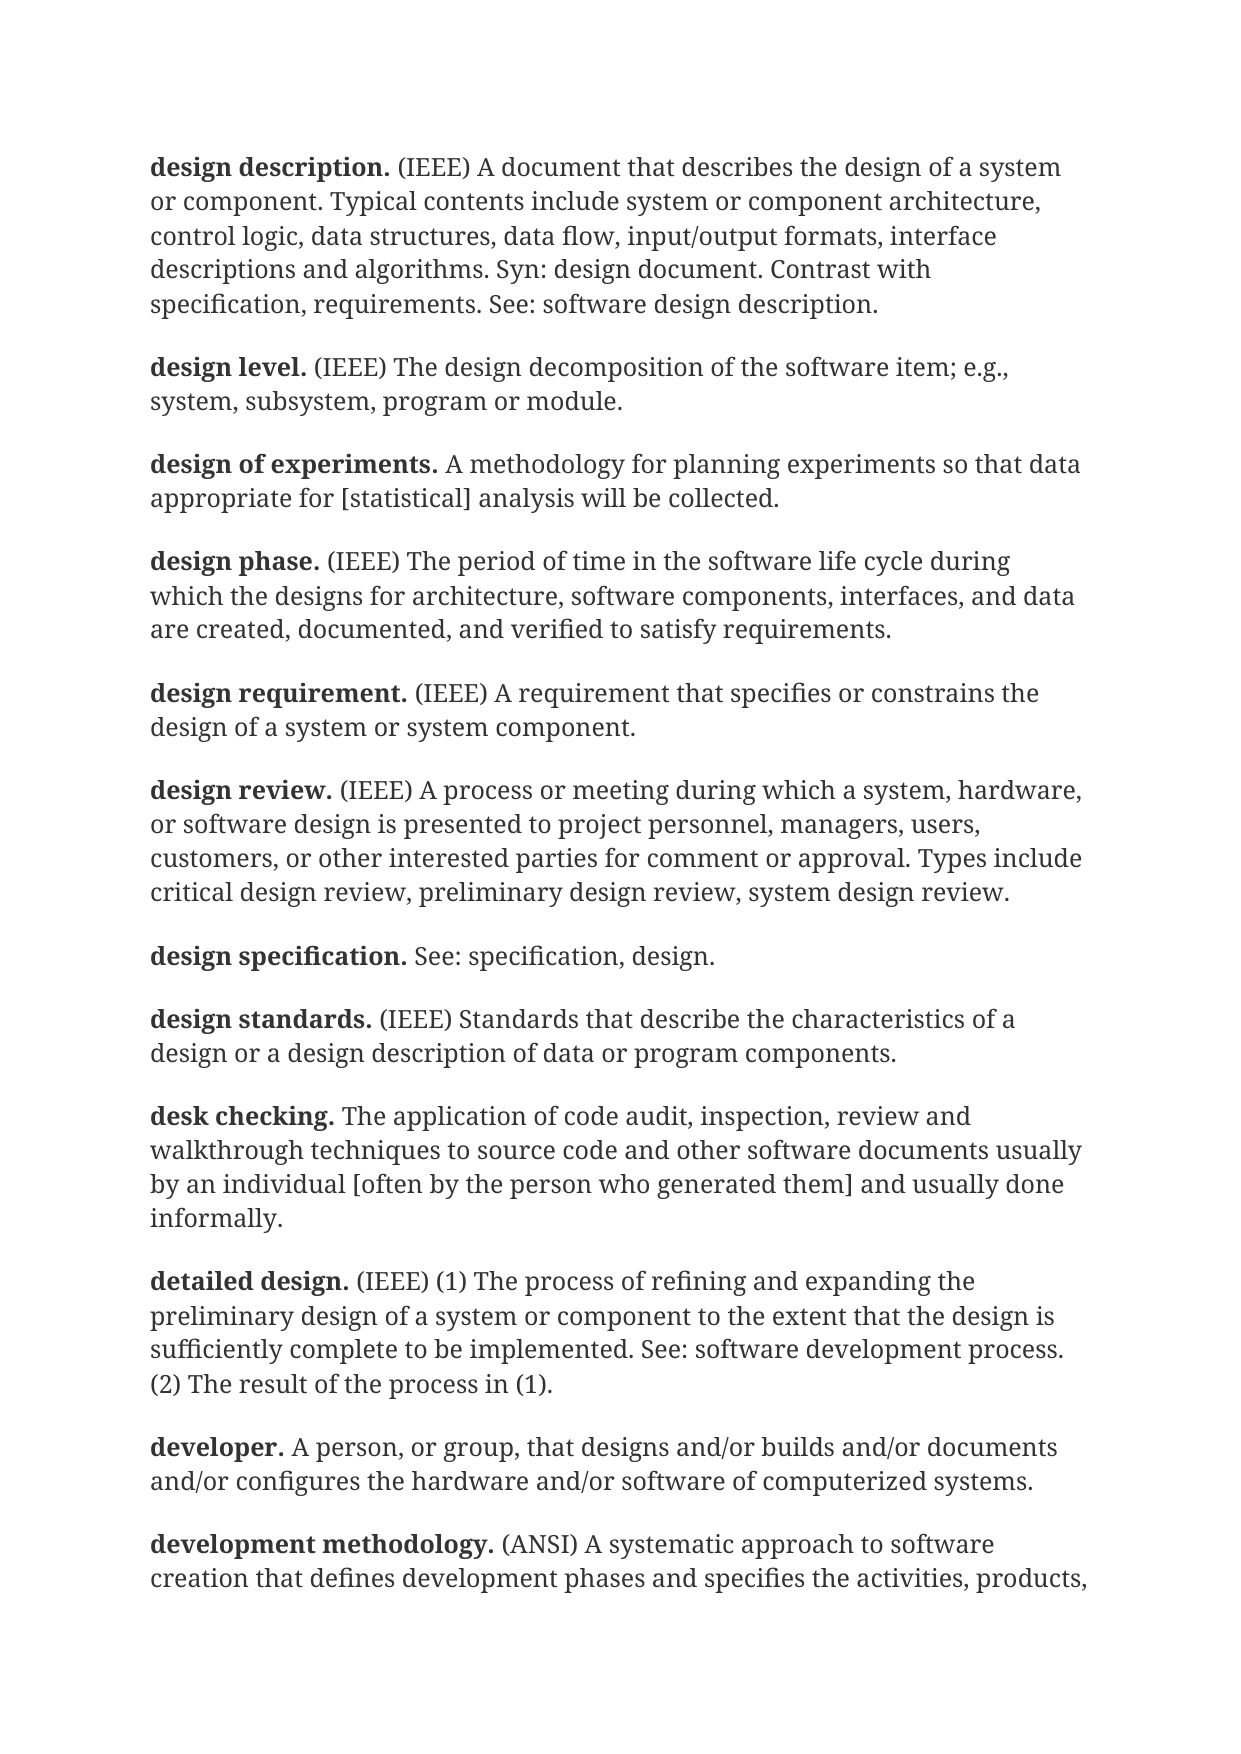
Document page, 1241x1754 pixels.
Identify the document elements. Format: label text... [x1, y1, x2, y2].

text design description. (IEEE) A document that describes the design of a system or component. Typical contents include system or component architecture, control logic, data structures, data flow, input/output formats, interface descriptions and algorithms. Syn: design document. Contrast with specification, requirements. See: software design description. [150, 150, 1090, 320]
text developer. A person, or group, that designs and/or builds and/or documents and/or configures the hardware and/or software of computerized systems. [150, 1429, 1090, 1498]
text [150, 1527, 1090, 1595]
text detailed design. (IEEE) (1) The process of refining and expanding the preliminary design of a system or component to the extent that the design is sufficiently complete to be implemented. See: software development process. (2) The result of the process in (1). [150, 1264, 1090, 1400]
text desk checking. The application of code audit, inspection, review and walkthrough techniques to source code and other software documents usually by an individual [often by the person who generated them] and usually done informally. [150, 1099, 1090, 1235]
text design level. (IEEE) The design decomposition of the software item; e.g., system, subsystem, program or module. [150, 349, 1090, 418]
text design review. (IEEE) A process or meeting during which a system, hardware, or software design is presented to project personnel, managers, users, customers, or other interested parties for comment or approval. Types include critical design review, preliminary design review, system design review. [150, 773, 1090, 909]
text design specification. See: specification, design. [150, 938, 1090, 972]
text design standards. (IEEE) Standards that describe the characteristics of a design or a design description of data or program components. [150, 1001, 1090, 1069]
text design of experiments. A methodology for planning experiments so that data appropriate for [statistical] analysis will be collected. [150, 447, 1090, 515]
text design phase. (IEEE) The period of time in the software life cycle during which the designs for architecture, software components, interfaces, and data are created, documented, and verified to satisfy requirements. [150, 544, 1090, 646]
text design requirement. (IEEE) A requirement that specifies or constrains the design of a system or system component. [150, 675, 1090, 743]
